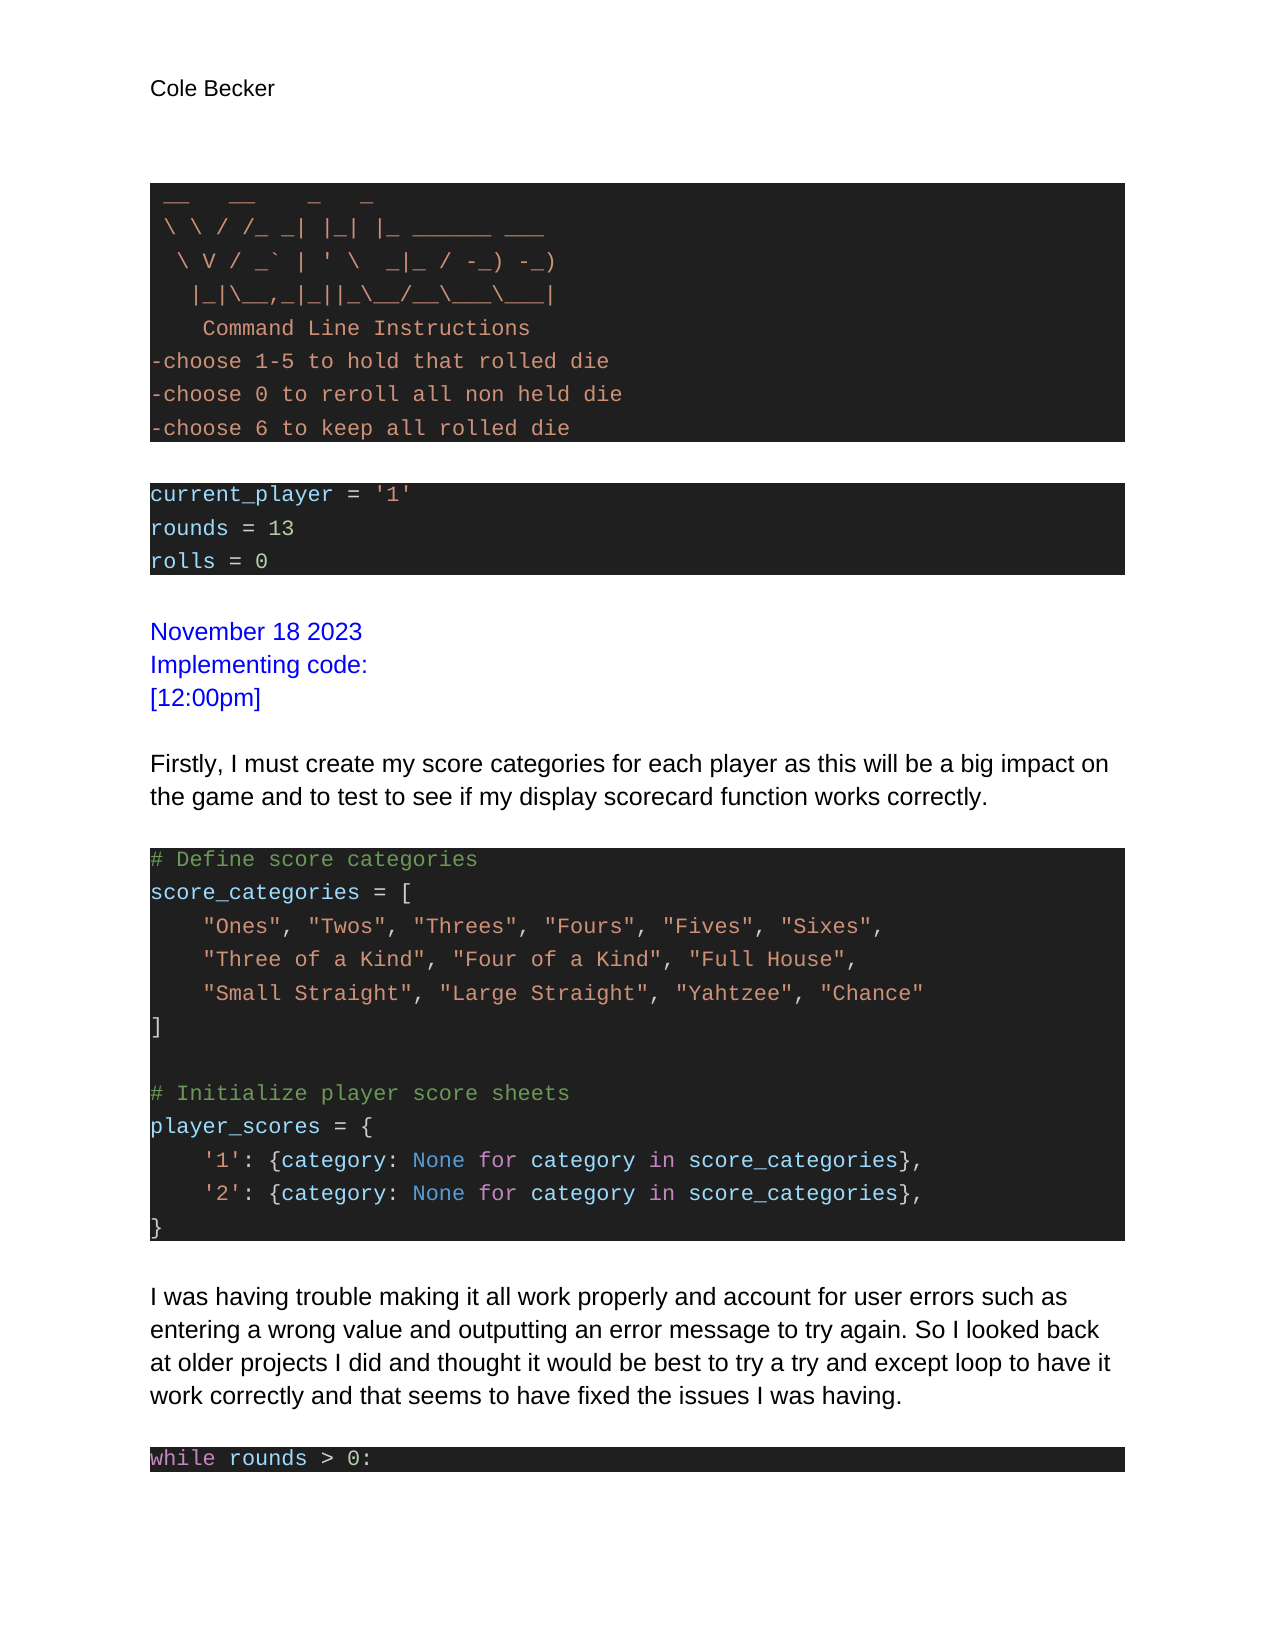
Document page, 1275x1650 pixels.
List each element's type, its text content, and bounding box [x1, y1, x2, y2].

text \ V / _` | ' \ _|_ / -_) -_) [150, 250, 1125, 275]
text Command Line Instructions [150, 317, 1125, 342]
text "Small Straight", "Large Straight", "Yahtzee", "Chance" [150, 982, 1125, 1007]
text ] [150, 1015, 1125, 1040]
text score_categories = [ [150, 881, 1125, 906]
text rolls = 0 [150, 550, 1125, 575]
text Implementing code: [150, 650, 1125, 679]
text # Define score categories [150, 848, 1125, 873]
text November 18 2023 [150, 617, 1125, 646]
text while rounds > 0: [150, 1447, 1125, 1472]
text [12:00pm] [150, 683, 1125, 712]
text rounds = 13 [150, 517, 1125, 542]
text -choose 6 to keep all rolled die [150, 417, 1125, 442]
text # Initialize player score sheets [150, 1082, 1125, 1107]
text } [150, 1216, 1125, 1241]
text __ __ _ _ [150, 183, 1125, 208]
text "Ones", "Twos", "Threes", "Fours", "Fives", "Sixes", [150, 915, 1125, 940]
text -choose 1-5 to hold that rolled die [150, 350, 1125, 375]
text I was having trouble making it all work properly and account for user errors such as entering a wrong value and outputting an error message to try again. So I looked back at older projects I did and thought it would be best to try a try and except loop to have it work correctly and that seems to have fixed the issues I was having. [150, 1282, 1125, 1410]
text current_player = '1' [150, 483, 1125, 508]
text '2': {category: None for category in score_categories}, [150, 1182, 1125, 1207]
text Firstly, I must create my score categories for each player as this will be a big impact on the game and to test to see if my display scorecard function works correctly. [150, 749, 1125, 811]
text '1': {category: None for category in score_categories}, [150, 1149, 1125, 1174]
text player_scores = { [150, 1116, 1125, 1140]
text "Three of a Kind", "Four of a Kind", "Full House", [150, 948, 1125, 973]
text |_|\__,_|_||_\__/__\___\___| [150, 283, 1125, 308]
text \ \ / /_ _| |_| |_ ______ ___ [150, 216, 1125, 241]
text -choose 0 to reroll all non held die [150, 384, 1125, 408]
